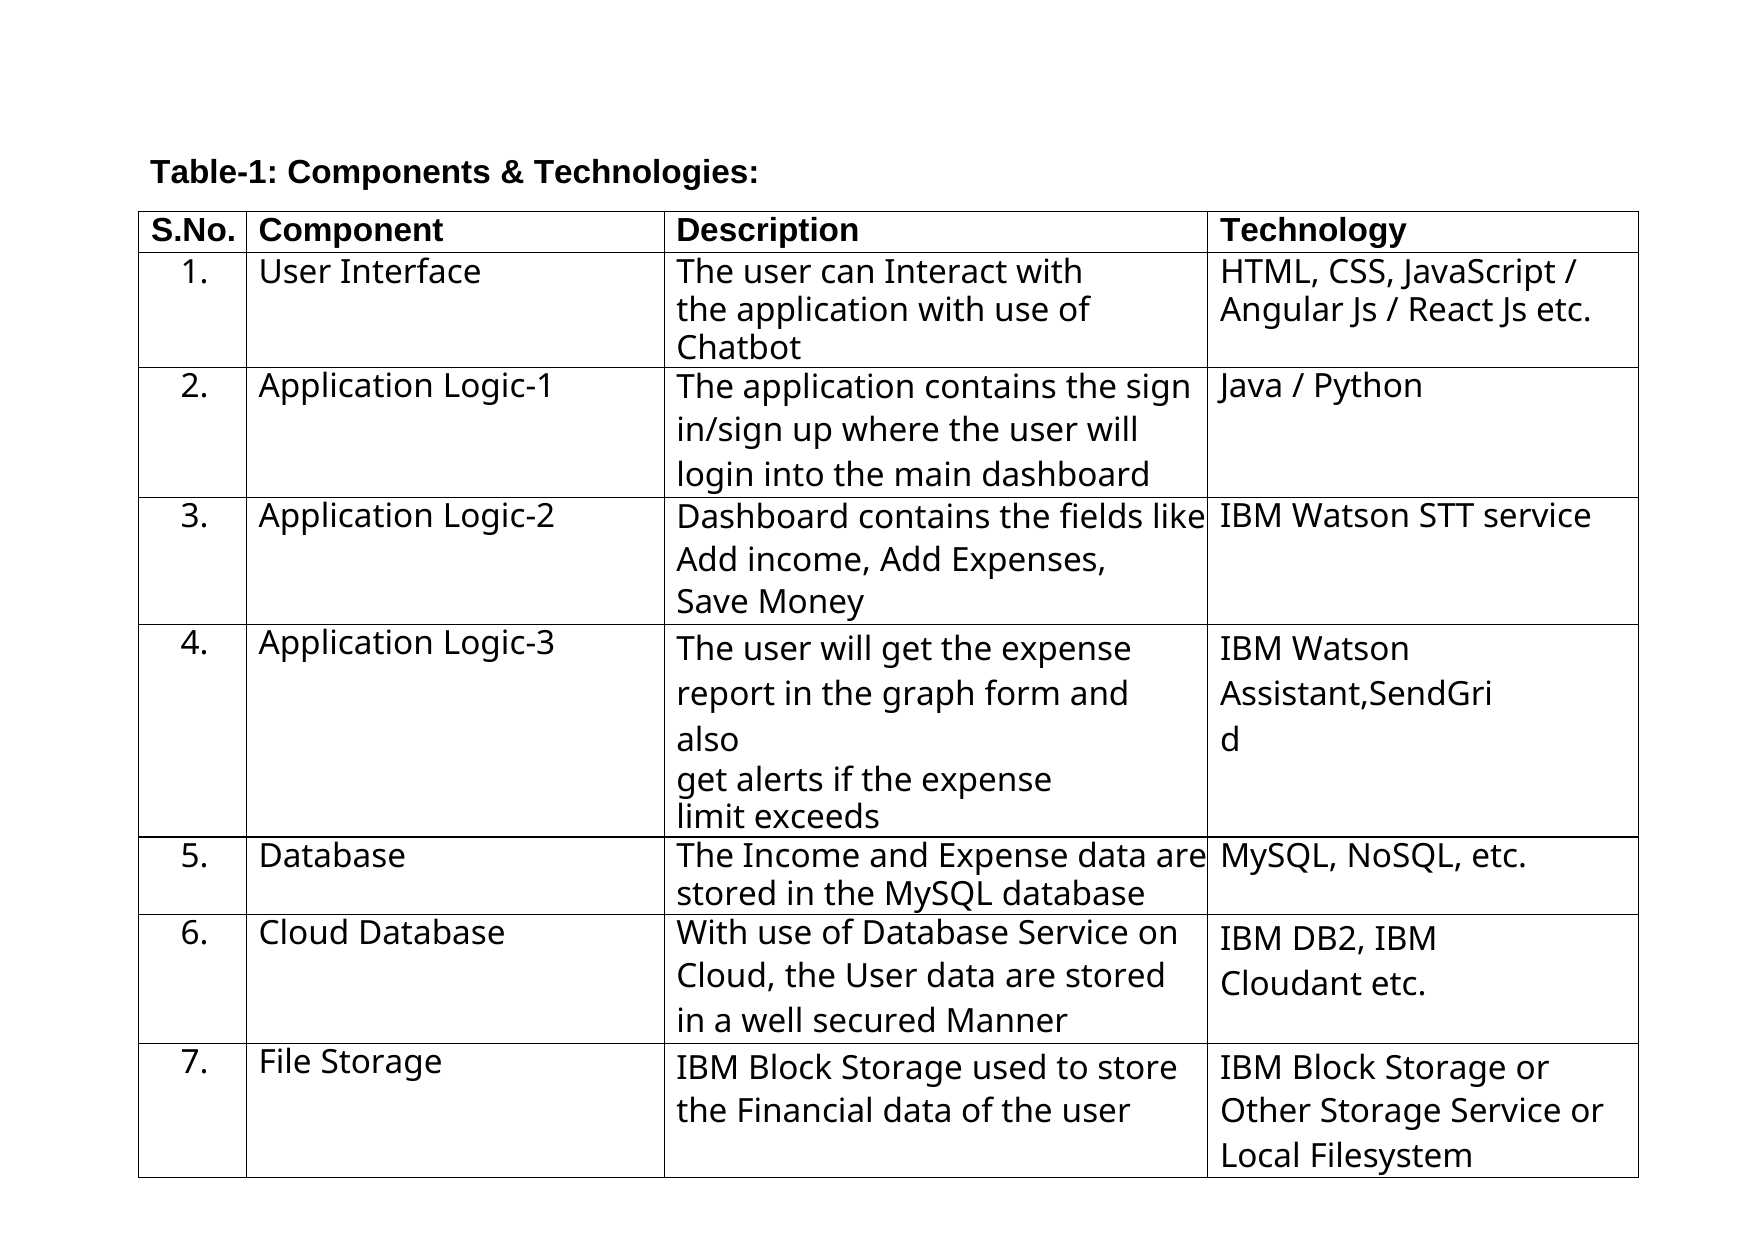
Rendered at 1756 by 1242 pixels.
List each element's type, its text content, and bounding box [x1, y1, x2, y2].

table_cell HTML, CSS, JavaScript / Angular Js / React Js etc. [1208, 253, 1638, 367]
table_header Technology [1208, 212, 1638, 252]
table_cell Dashboard contains the fields like Add income, Add Expenses, Save Money [665, 498, 1207, 624]
text Table-1: Components & Technologies: [150, 152, 1653, 190]
table_cell File Storage [247, 1044, 664, 1177]
table_header S.No. [139, 212, 246, 252]
table_cell Application Logic-3 [247, 625, 664, 836]
table_cell MySQL, NoSQL, etc. [1208, 838, 1638, 913]
table_cell 1. [139, 253, 246, 367]
table_cell 3. [139, 498, 246, 624]
table_cell 6. [139, 915, 246, 1042]
table_cell IBM Watson STT service [1208, 498, 1638, 624]
table_cell Application Logic-2 [247, 498, 664, 624]
table_cell Java / Python [1208, 368, 1638, 497]
table_cell 5. [139, 838, 246, 913]
table_cell IBM Watson Assistant,SendGrid [1208, 625, 1638, 836]
table_cell IBM Block Storage or Other Storage Service or Local Filesystem [1208, 1044, 1638, 1177]
table_cell The user can Interact with the application with use of Chatbot [665, 253, 1207, 367]
table_cell User Interface [247, 253, 664, 367]
table_cell 4. [139, 625, 246, 836]
table_header Description [665, 212, 1207, 252]
table_cell Cloud Database [247, 915, 664, 1042]
table_cell IBM Block Storage used to store the Financial data of the user [665, 1044, 1207, 1177]
table_cell Database [247, 838, 664, 913]
table_cell The Income and Expense data are stored in the MySQL database [665, 838, 1207, 913]
table_cell 7. [139, 1044, 246, 1177]
table_cell 2. [139, 368, 246, 497]
table_cell Application Logic-1 [247, 368, 664, 497]
table_header Component [247, 212, 664, 252]
table_cell The application contains the sign in/sign up where the user will login into the main dashboard [665, 368, 1207, 497]
table_cell IBM DB2, IBM Cloudant etc. [1208, 915, 1638, 1042]
table_cell The user will get the expense report in the graph form and also get alerts if the expense limit exceeds [665, 625, 1207, 836]
table_cell With use of Database Service on Cloud, the User data are stored in a well secured Manner [665, 915, 1207, 1042]
